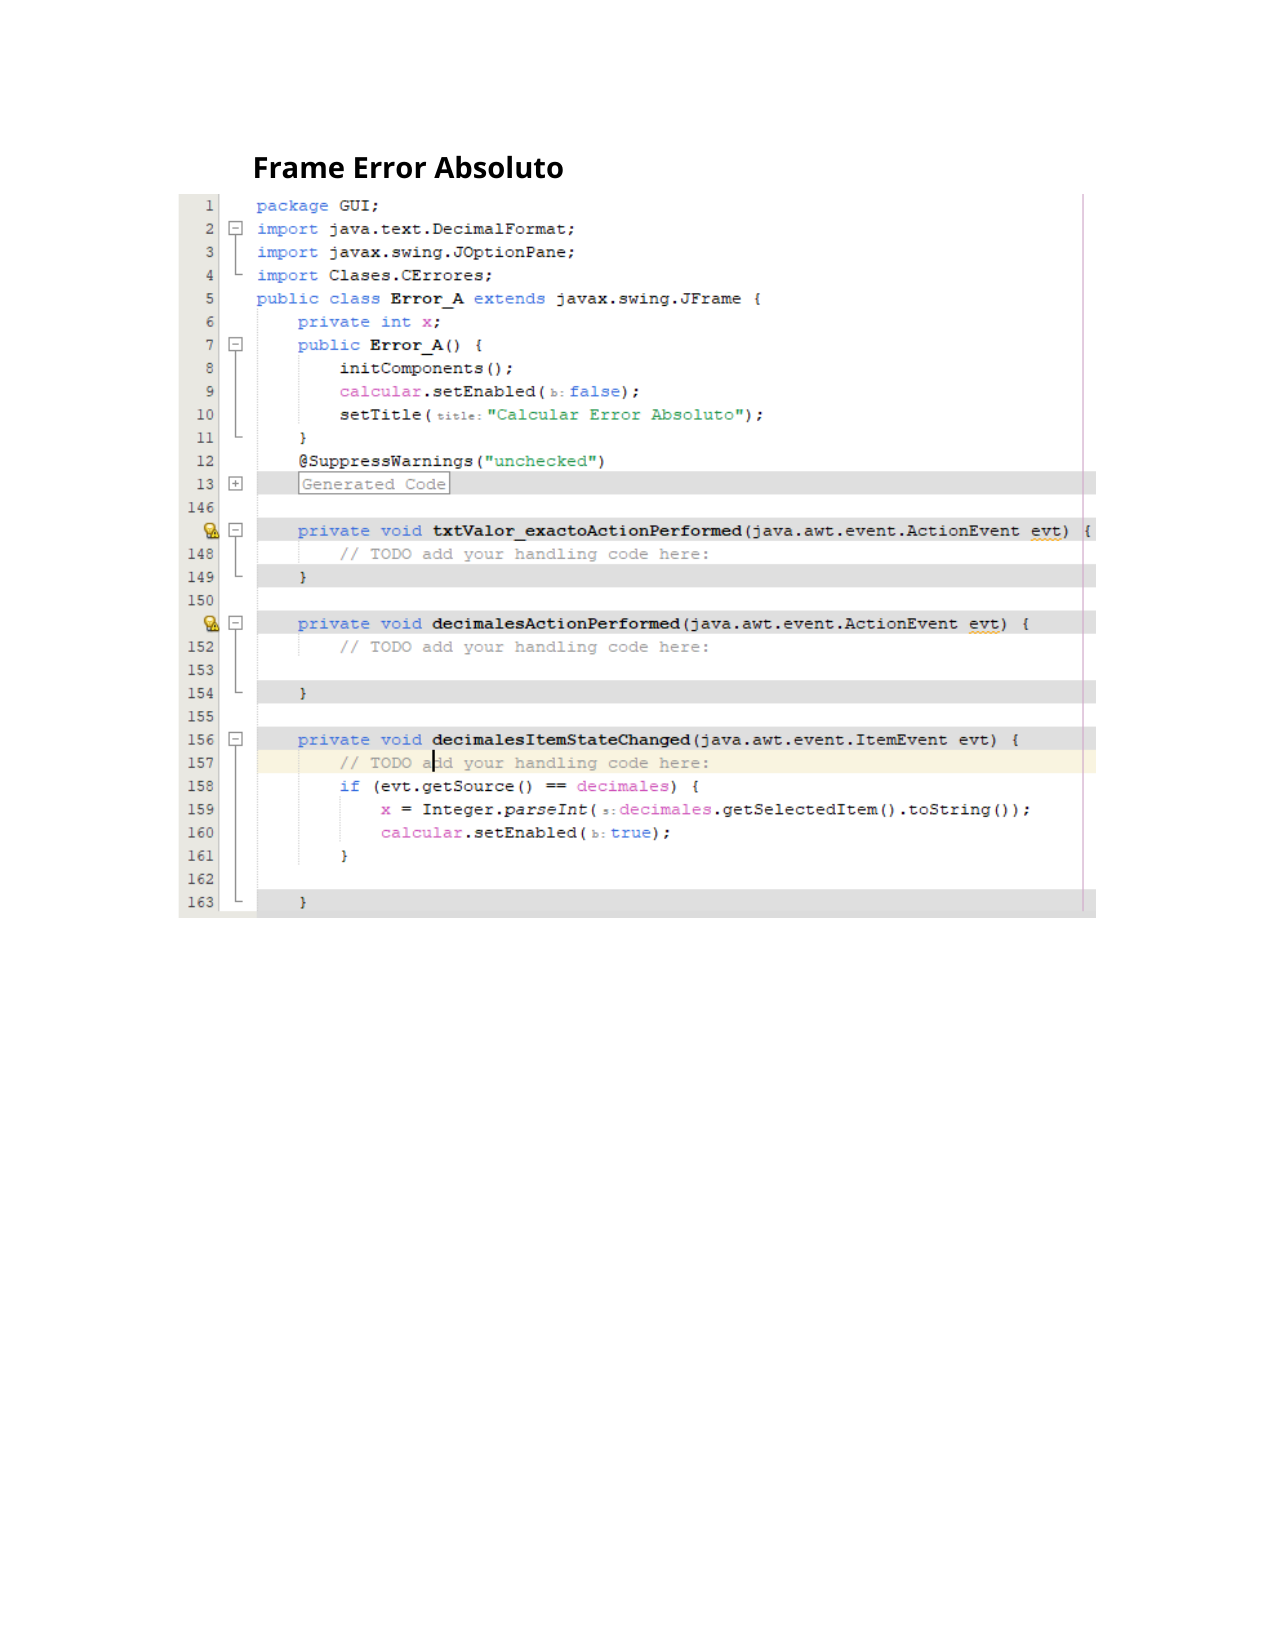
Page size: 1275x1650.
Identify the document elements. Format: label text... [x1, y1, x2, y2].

list Frame Error Absoluto [252, 148, 1098, 187]
picture [177, 194, 1095, 917]
